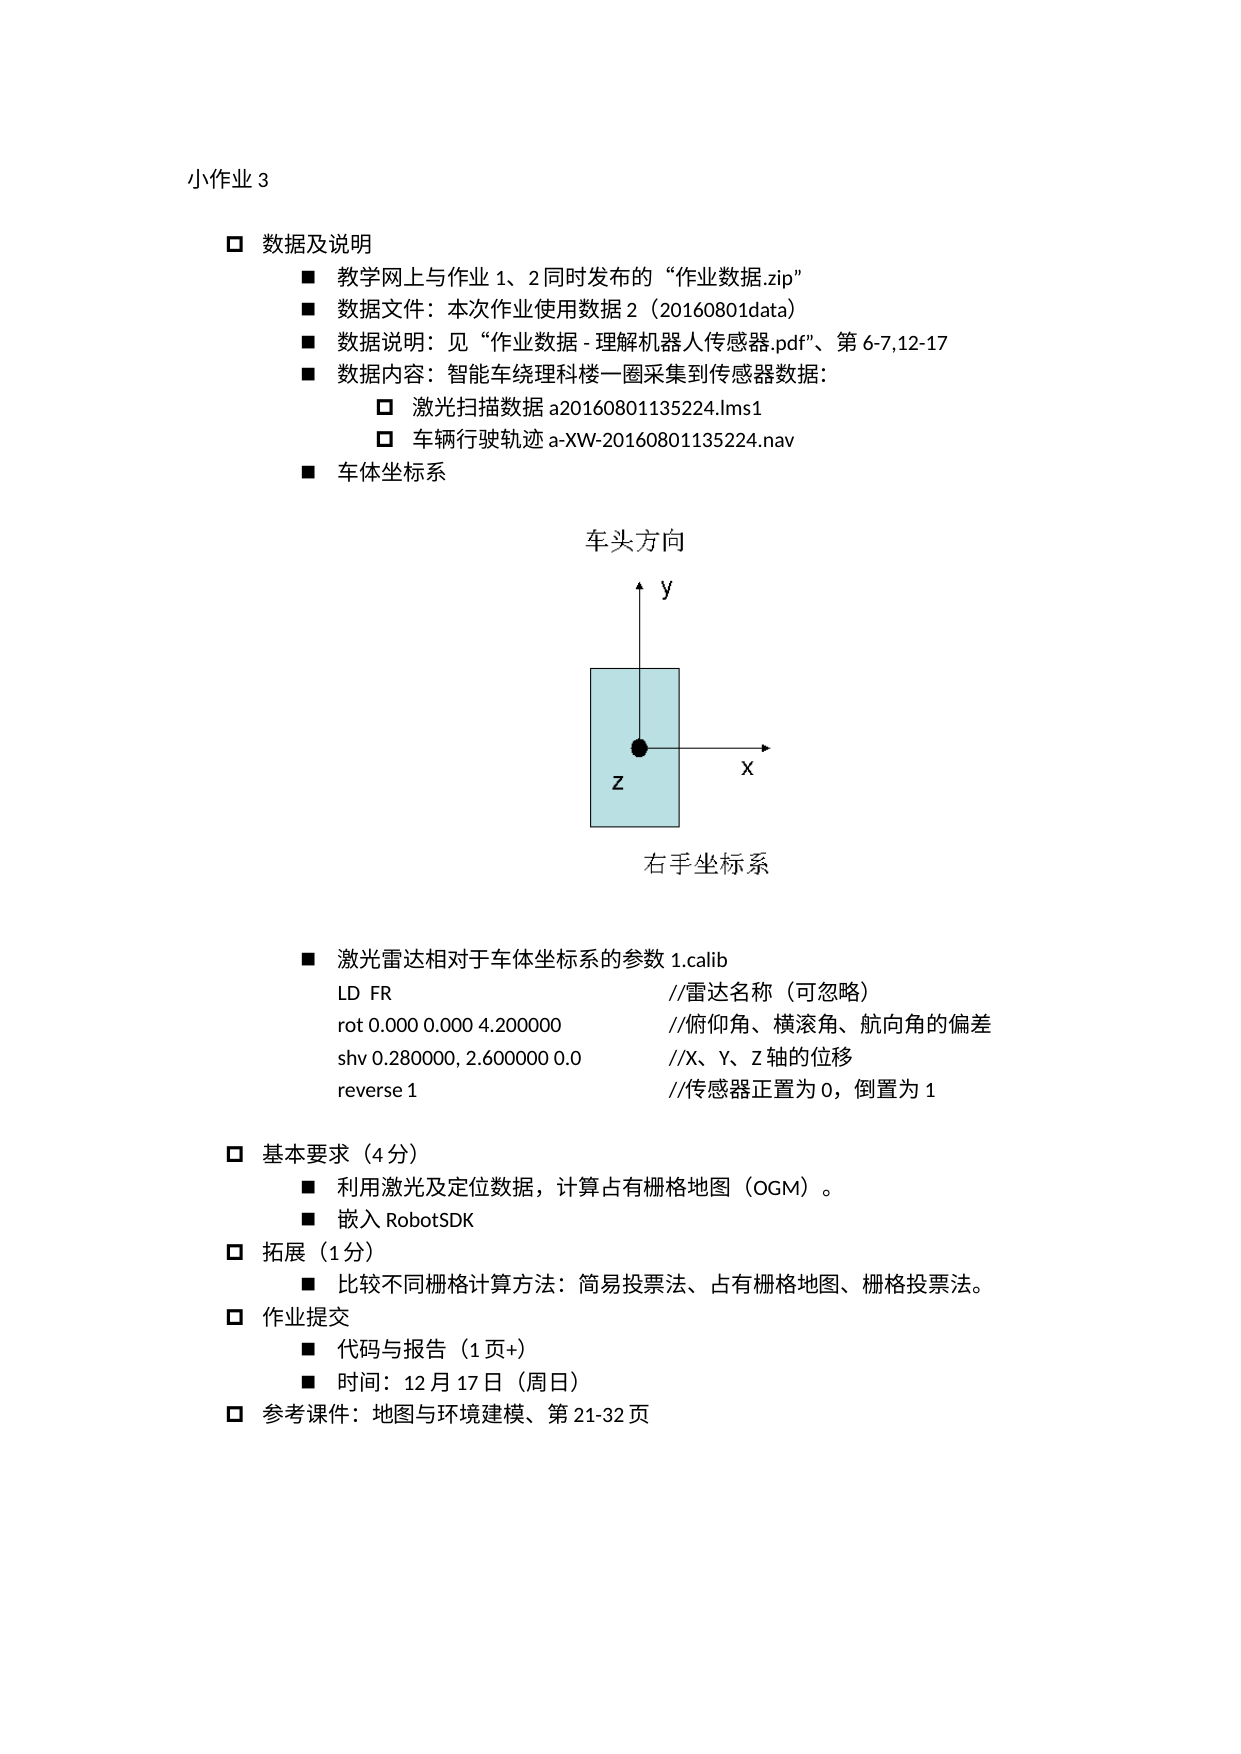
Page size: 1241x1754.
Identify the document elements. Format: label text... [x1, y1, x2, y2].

list 利用激光及定位数据，计算占有栅格地图（OGM）。 [300, 1169, 1053, 1202]
list 代码与报告（1页+） [300, 1332, 1053, 1364]
text LD FR //雷达名称（可忽略） [337, 974, 1053, 1007]
text 小作业3 [187, 162, 1053, 194]
list 基本要求（4分） [225, 1137, 1053, 1169]
picture [573, 519, 780, 882]
text rot 0.000 0.000 4.200000 //俯仰角、横滚角、航向角的偏差 [337, 1007, 1053, 1039]
list 比较不同栅格计算方法：简易投票法、占有栅格地图、栅格投票法。 [300, 1267, 1053, 1299]
list 激光扫描数据 a20160801135224.lms1 [375, 389, 1053, 422]
list 车辆行驶轨迹a-XW-20160801135224.nav [375, 422, 1053, 454]
list 参考课件：地图与环境建模、第21-32页 [225, 1397, 1053, 1429]
list 数据文件：本次作业使用数据2（20160801data） [300, 292, 1053, 324]
list 数据及说明 [225, 227, 1053, 259]
list 嵌入RobotSDK [300, 1202, 1053, 1234]
text shv 0.280000, 2.600000 0.0 //X、Y、Z轴的位移 [337, 1039, 1053, 1072]
list 数据说明：见“作业数据 - 理解机器人传感器.pdf”、第6-7,12-17 [300, 324, 1053, 357]
list 拓展（1分） [225, 1234, 1053, 1267]
list 教学网上与作业1、2同时发布的“作业数据.zip” [300, 259, 1053, 292]
list 作业提交 [225, 1299, 1053, 1332]
list 数据内容：智能车绕理科楼一圈采集到传感器数据： [300, 357, 1053, 389]
list 时间：12月17日（周日） [300, 1364, 1053, 1397]
list 激光雷达相对于车体坐标系的参数1.calib [300, 942, 1053, 974]
list 车体坐标系 [300, 454, 1053, 487]
text reverse 1 //传感器正置为0，倒置为1 [337, 1072, 1053, 1104]
